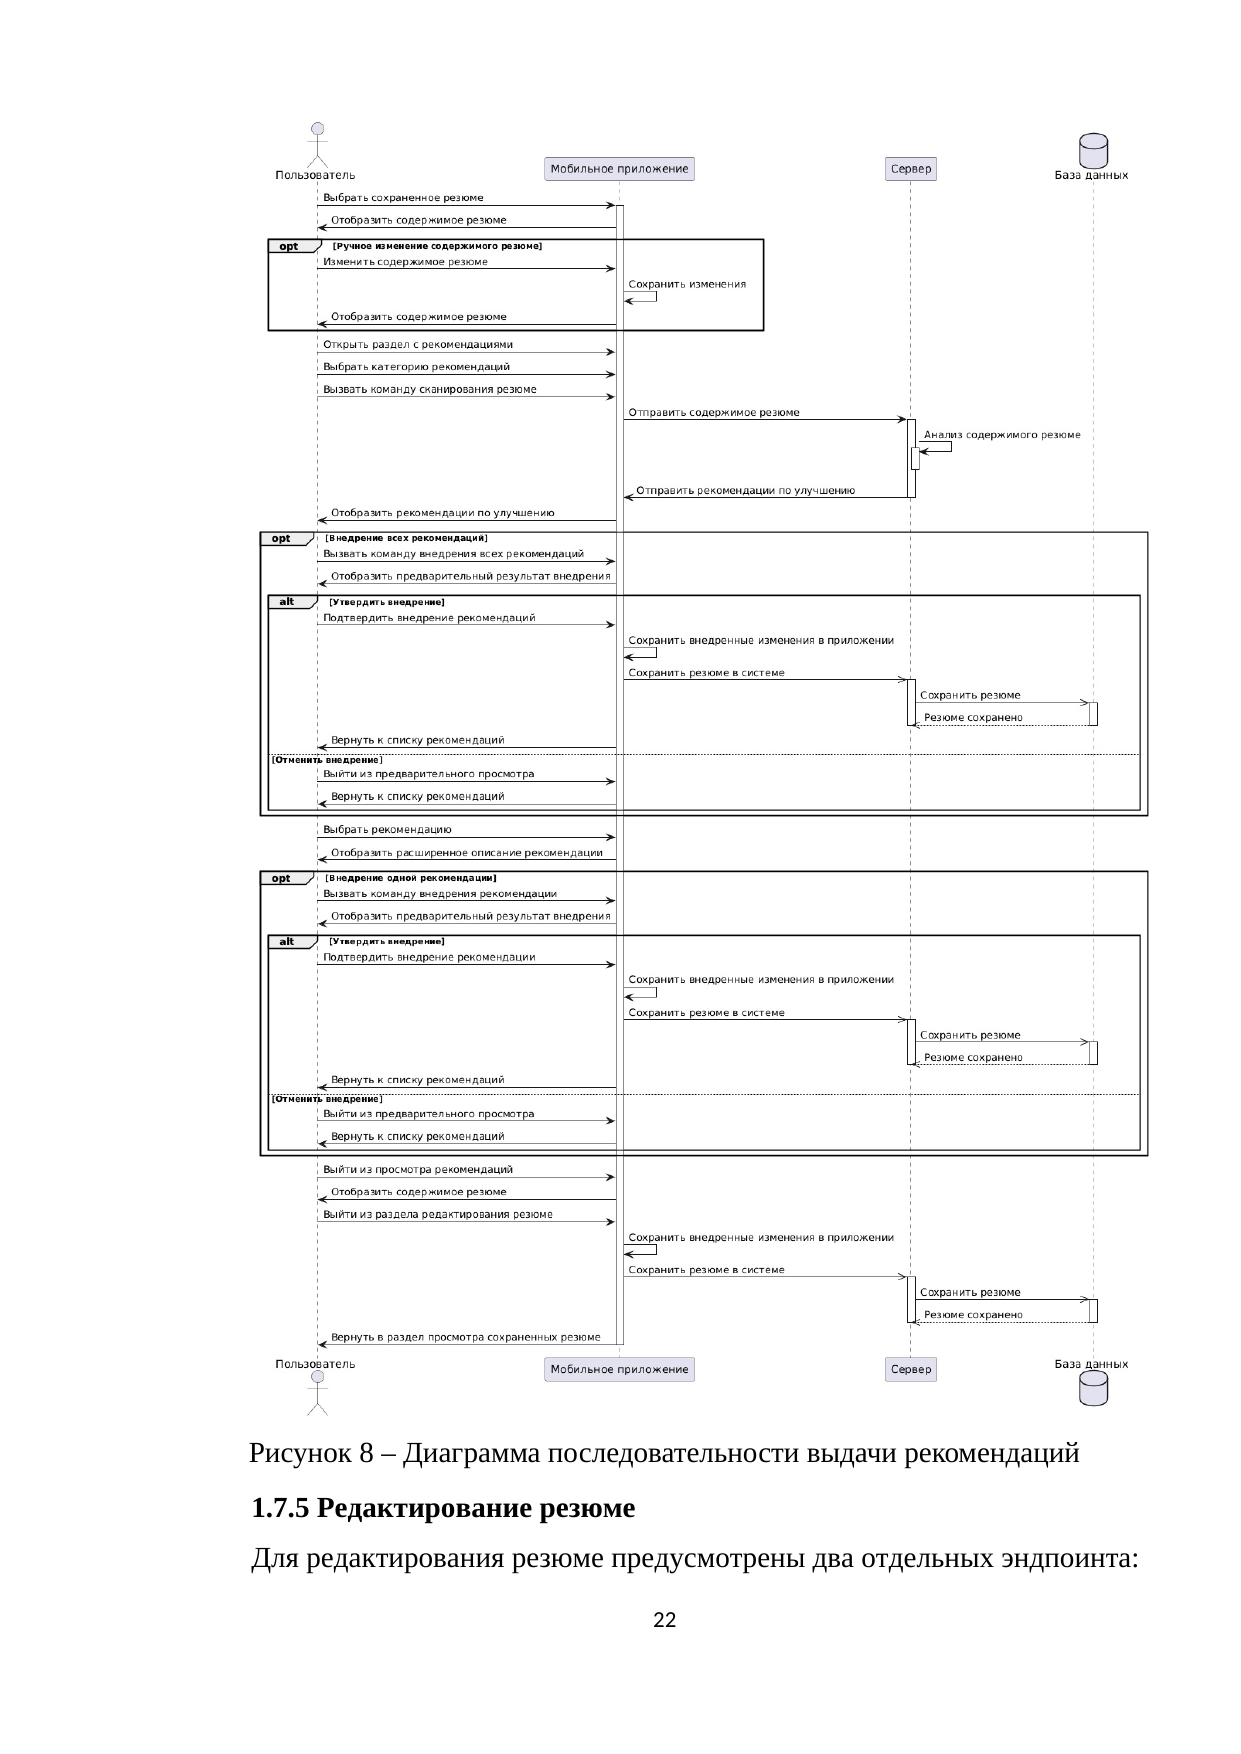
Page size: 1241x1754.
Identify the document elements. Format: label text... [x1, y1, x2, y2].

text Для редактирования резюме предусмотрены два отдельных эндпоинта: [177, 1540, 1152, 1573]
text Редактирование резюме [251, 1490, 1152, 1523]
picture [252, 118, 1151, 1419]
